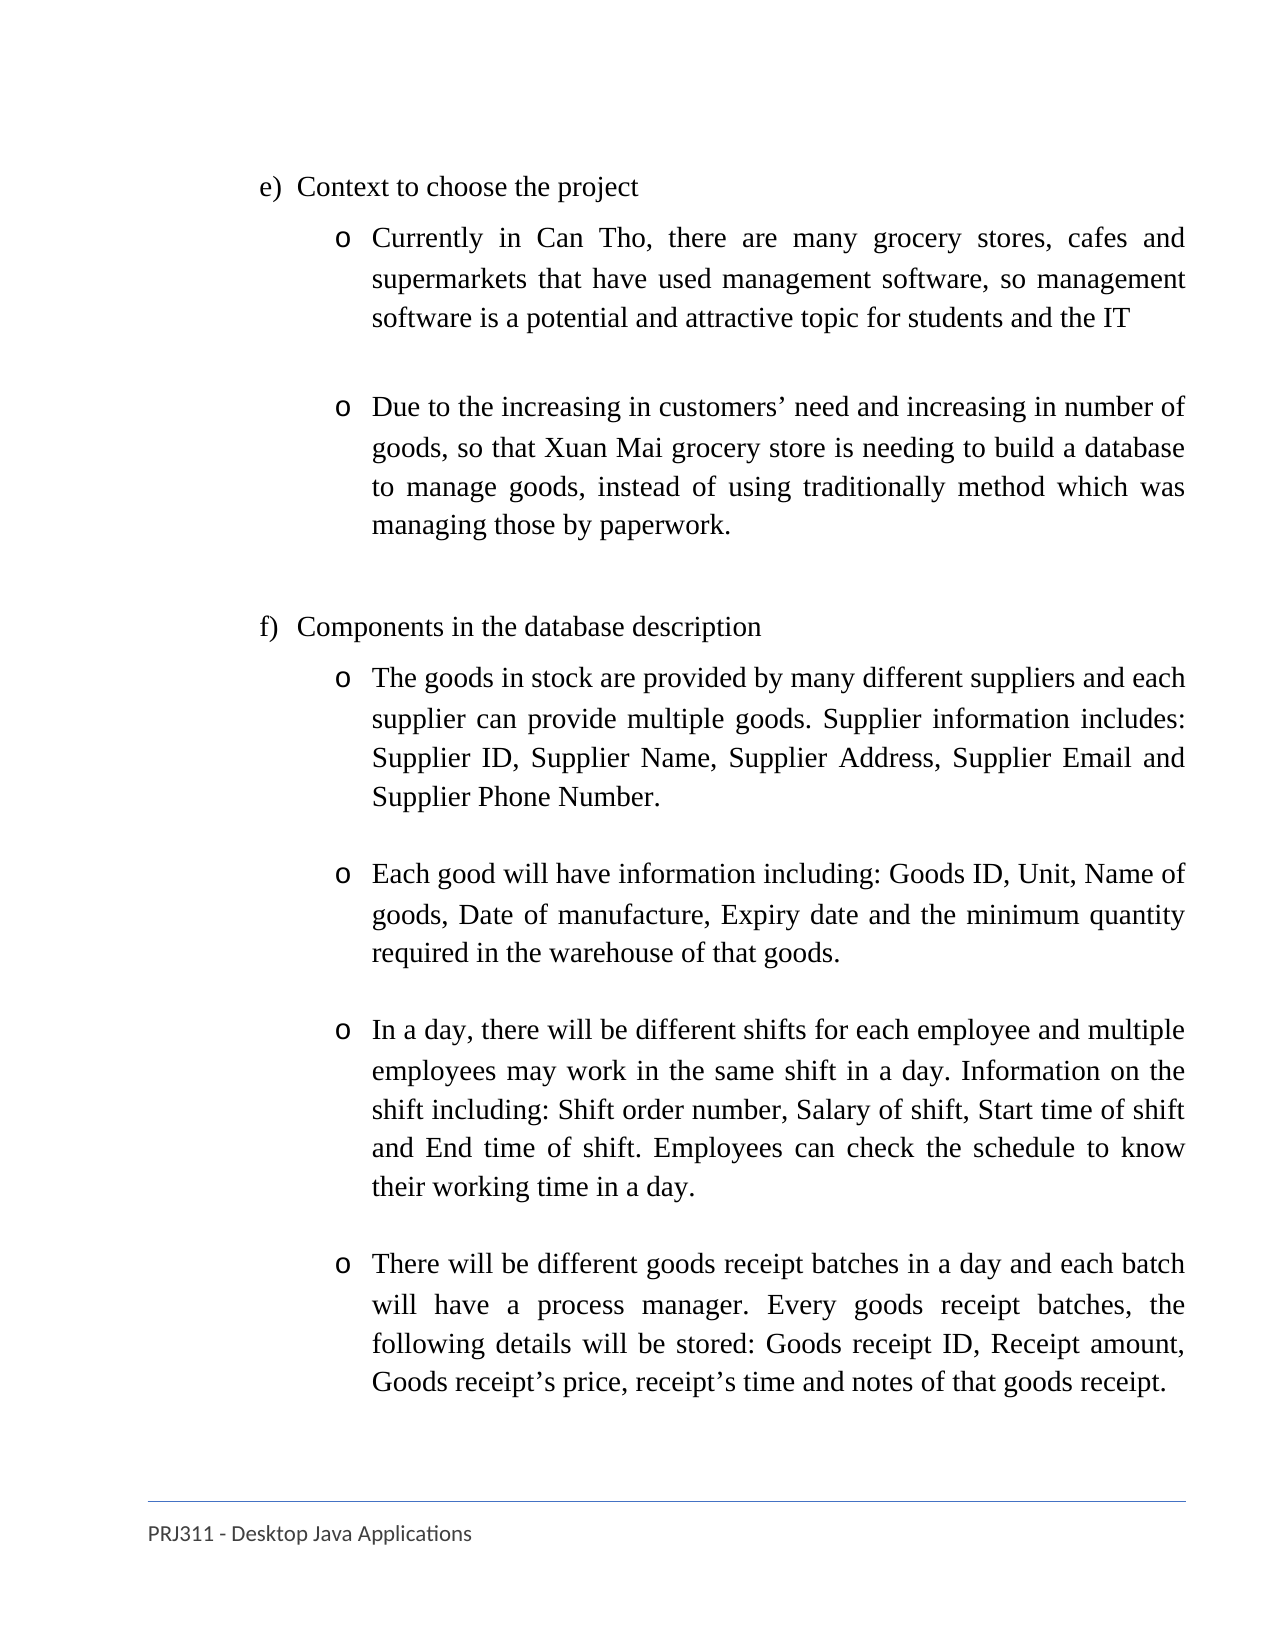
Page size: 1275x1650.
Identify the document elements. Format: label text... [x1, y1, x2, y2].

list Currently in Can Tho, there are many grocery stores, cafes and supermarkets that have used management software, so management software is a potential and attractive topic for students and the IT [334, 220, 1186, 333]
list Components in the database description [259, 609, 1186, 643]
list Due to the increasing in customers’ need and increasing in number of goods, so that Xuan Mai grocery store is needing to build a database to manage goods, instead of using traditionally method which was managing those by paperwork. [334, 389, 1186, 541]
list There will be different goods receipt batches in a day and each batch will have a process manager. Every goods receipt batches, the following details will be stored: Goods receipt ID, Receipt amount, Goods receipt’s price, receipt’s time and notes of that goods receipt. [334, 1246, 1186, 1398]
list Context to choose the project [259, 169, 1186, 203]
list The goods in stock are provided by many different suppliers and each supplier can provide multiple goods. Supplier information includes: Supplier ID, Supplier Name, Supplier Address, Supplier Email and Supplier Phone Number. [334, 661, 1186, 812]
list Each good will have information including: Goods ID, Unit, Name of goods, Date of manufacture, Expiry date and the minimum quantity required in the warehouse of that goods. [334, 856, 1186, 969]
list In a day, there will be different shifts for each employee and multiple employees may work in the same shift in a day. Information on the shift including: Shift order number, Salary of shift, Start time of shift and End time of shift. Employees can check the schedule to know their working time in a day. [334, 1012, 1186, 1203]
